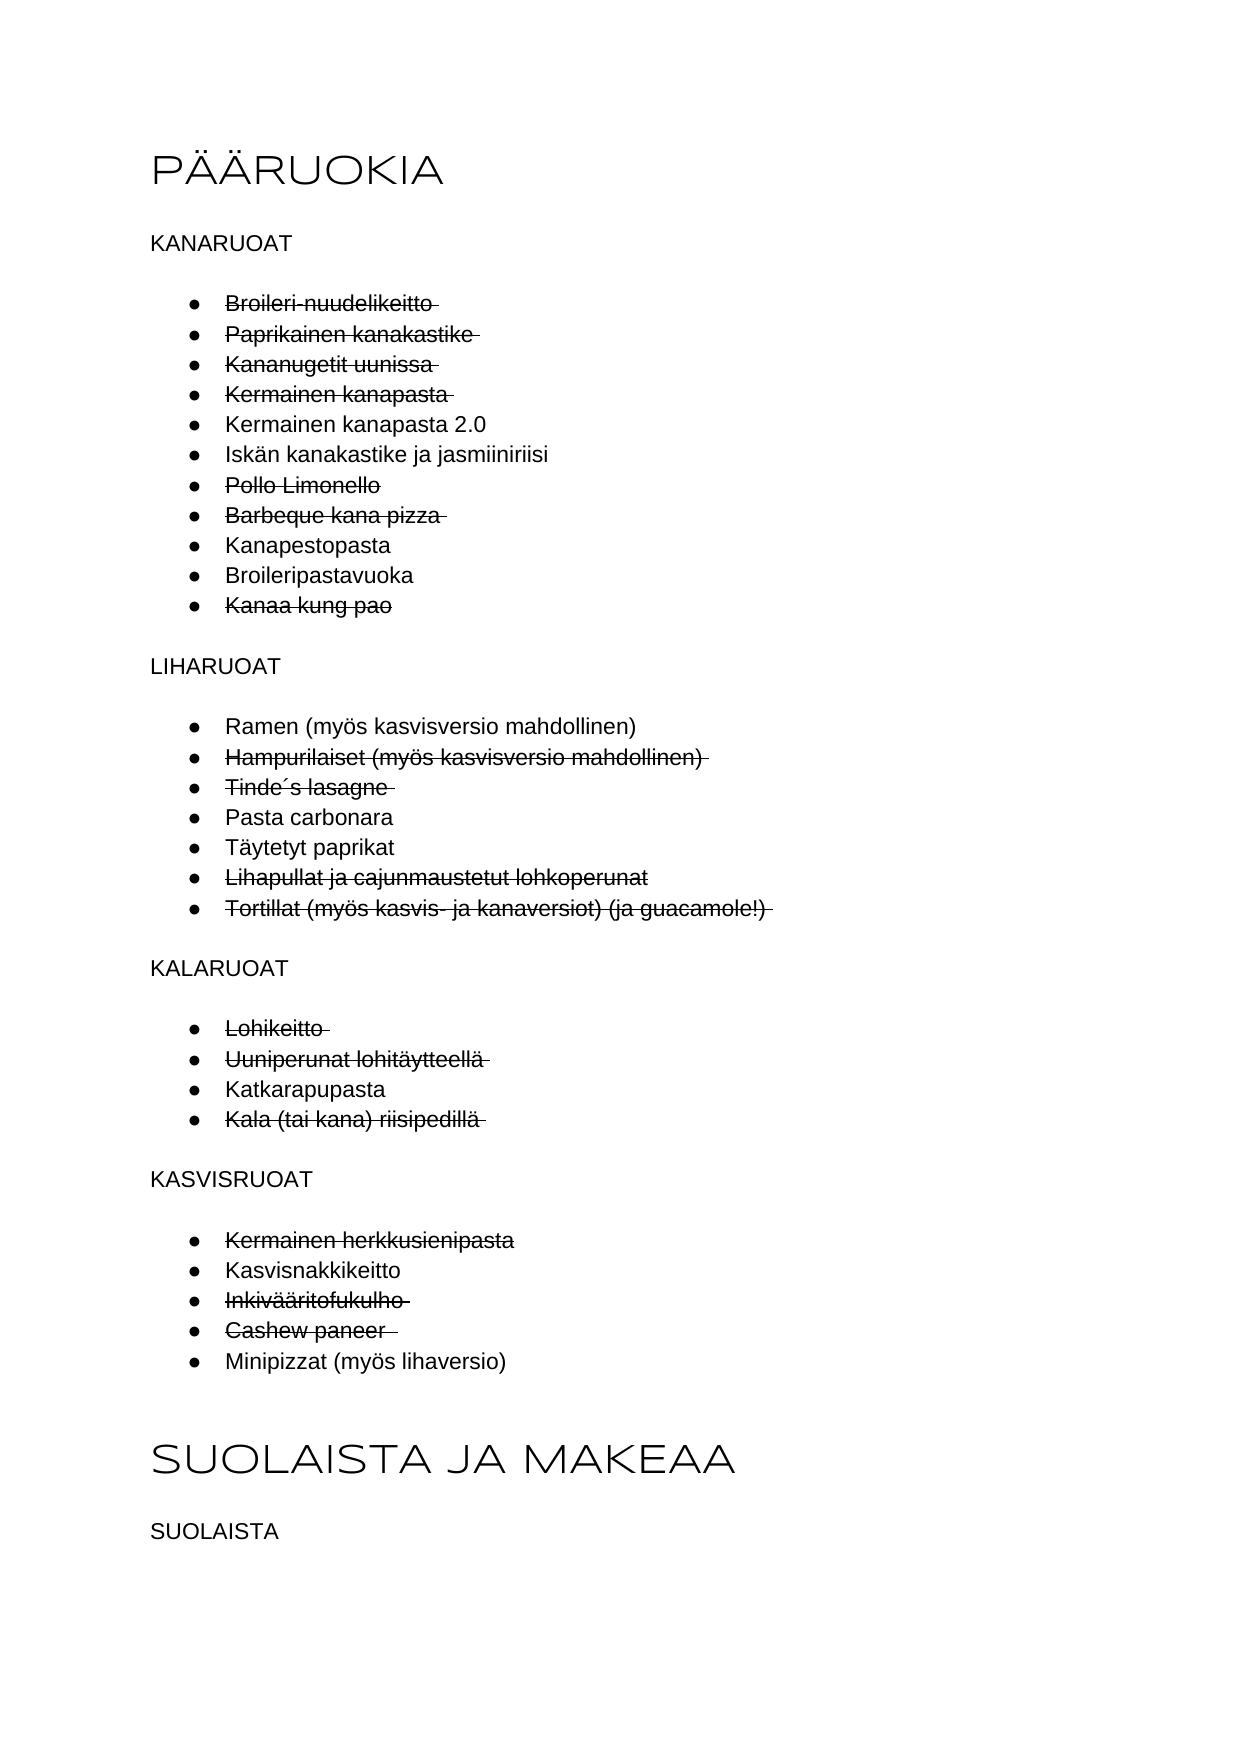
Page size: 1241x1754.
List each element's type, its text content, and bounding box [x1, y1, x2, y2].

text SUOLAISTA JA MAKEAA [150, 1438, 1090, 1482]
list Iskän kanakastike ja jasmiiniriisi [187, 441, 1090, 468]
list Tortillat (myös kasvis- ja kanaversiot) (ja guacamole!) [187, 894, 1090, 921]
text KASVISRUOAT [150, 1166, 1090, 1193]
list Hampurilaiset (myös kasvisversio mahdollinen) [187, 743, 1090, 770]
text SUOLAISTA [150, 1518, 1090, 1545]
list Broileri-nuudelikeitto [187, 290, 1090, 317]
text KANARUOAT [150, 230, 1090, 256]
list Kermainen herkkusienipasta [187, 1227, 1090, 1253]
list Paprikainen kanakastike [187, 321, 1090, 347]
list Pasta carbonara [187, 804, 1090, 830]
list Barbeque kana pizza [187, 502, 1090, 528]
list Inkivääritofukulho [187, 1287, 1090, 1314]
list Kermainen kanapasta [187, 381, 1090, 407]
list Ramen (myös kasvisversio mahdollinen) [187, 713, 1090, 740]
list Kananugetit uunissa [187, 351, 1090, 377]
list Kala (tai kana) riisipedillä [187, 1106, 1090, 1132]
list Uuniperunat lohitäytteellä [187, 1046, 1090, 1072]
list Broileripastavuoka [187, 562, 1090, 589]
text LIHARUOAT [150, 653, 1090, 679]
list Tinde´s lasagne [187, 774, 1090, 800]
list Kanaa kung pao [187, 592, 1090, 619]
list Lihapullat ja cajunmaustetut lohkoperunat [187, 864, 1090, 891]
text PÄÄRUOKIA [150, 150, 1090, 193]
list Täytetyt paprikat [187, 834, 1090, 861]
list Kermainen kanapasta 2.0 [187, 411, 1090, 438]
list Cashew paneer [187, 1317, 1090, 1344]
list Pollo Limonello [187, 472, 1090, 498]
list Kasvisnakkikeitto [187, 1257, 1090, 1283]
list Katkarapupasta [187, 1076, 1090, 1102]
text KALARUOAT [150, 955, 1090, 981]
list Kanapestopasta [187, 532, 1090, 558]
list Lohikeitto [187, 1015, 1090, 1042]
list Minipizzat (myös lihaversio) [187, 1348, 1090, 1374]
